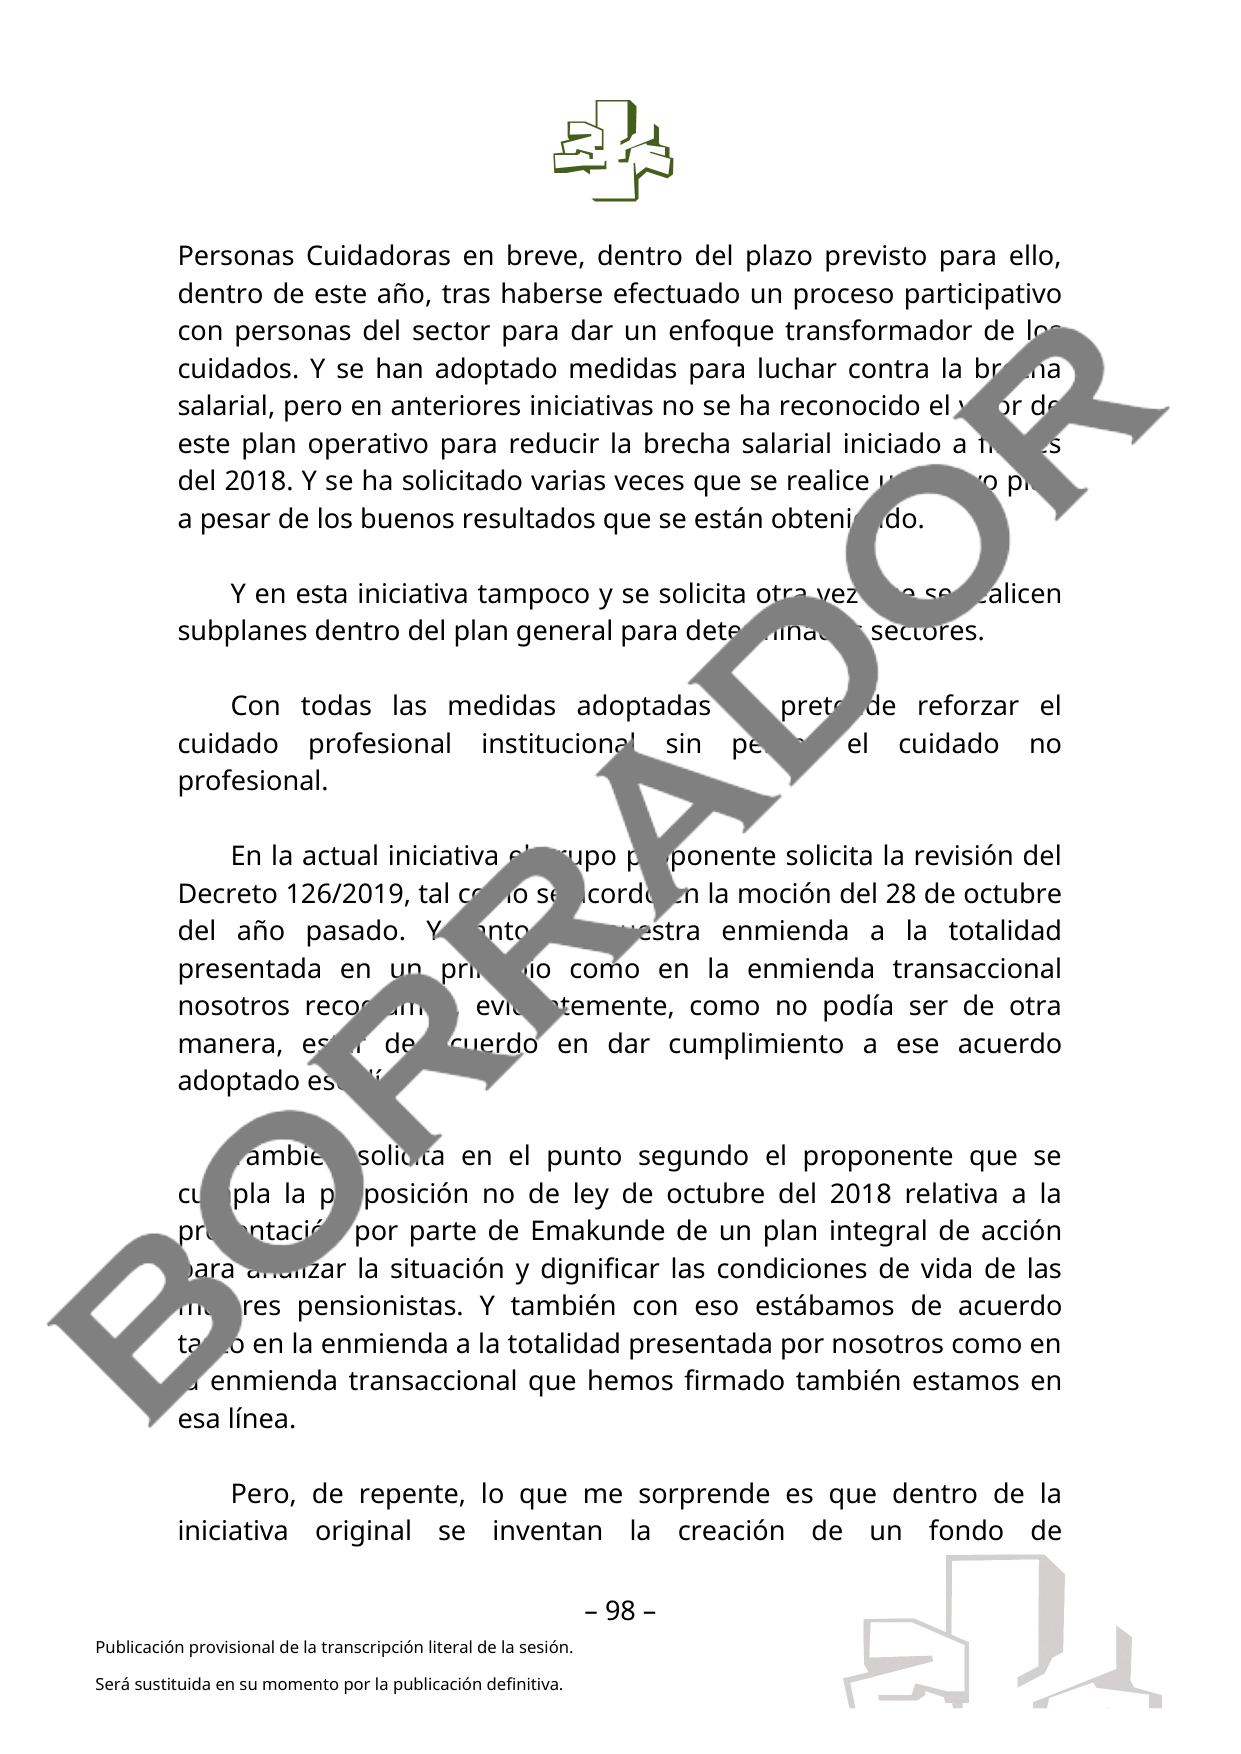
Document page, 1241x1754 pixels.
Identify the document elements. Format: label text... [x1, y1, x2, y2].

picture [797, 1491, 1169, 1710]
text Con todas las medidas adoptadas se pretende reforzar el cuidado profesional institucional sin perder el cuidado no profesional. [177, 686, 1063, 799]
picture [524, 77, 702, 225]
text En la actual iniciativa el grupo proponente solicita la revisión del Decreto 126/2019, tal como se acordó en la moción del 28 de octubre del año pasado. Y tanto en nuestra enmienda a la totalidad presentada en un principio como en la enmienda transaccional nosotros recogíamos, evidentemente, como no podía ser de otra manera, estar de acuerdo en dar cumplimiento a ese acuerdo adoptado ese día. [177, 836, 1063, 1099]
text Y en esta iniciativa tampoco y se solicita otra vez que se realicen subplanes dentro del plan general para determinados sectores. [177, 574, 1063, 649]
text También solicita en el punto segundo el proponente que se cumpla la proposición no de ley de octubre del 2018 relativa a la presentación por parte de Emakunde de un plan integral de acción para analizar la situación y dignificar las condiciones de vida de las mujeres pensionistas. Y también con eso estábamos de acuerdo tanto en la enmienda a la totalidad presentada por nosotros como en la enmienda transaccional que hemos firmado también estamos en esa línea. [177, 1136, 1063, 1436]
